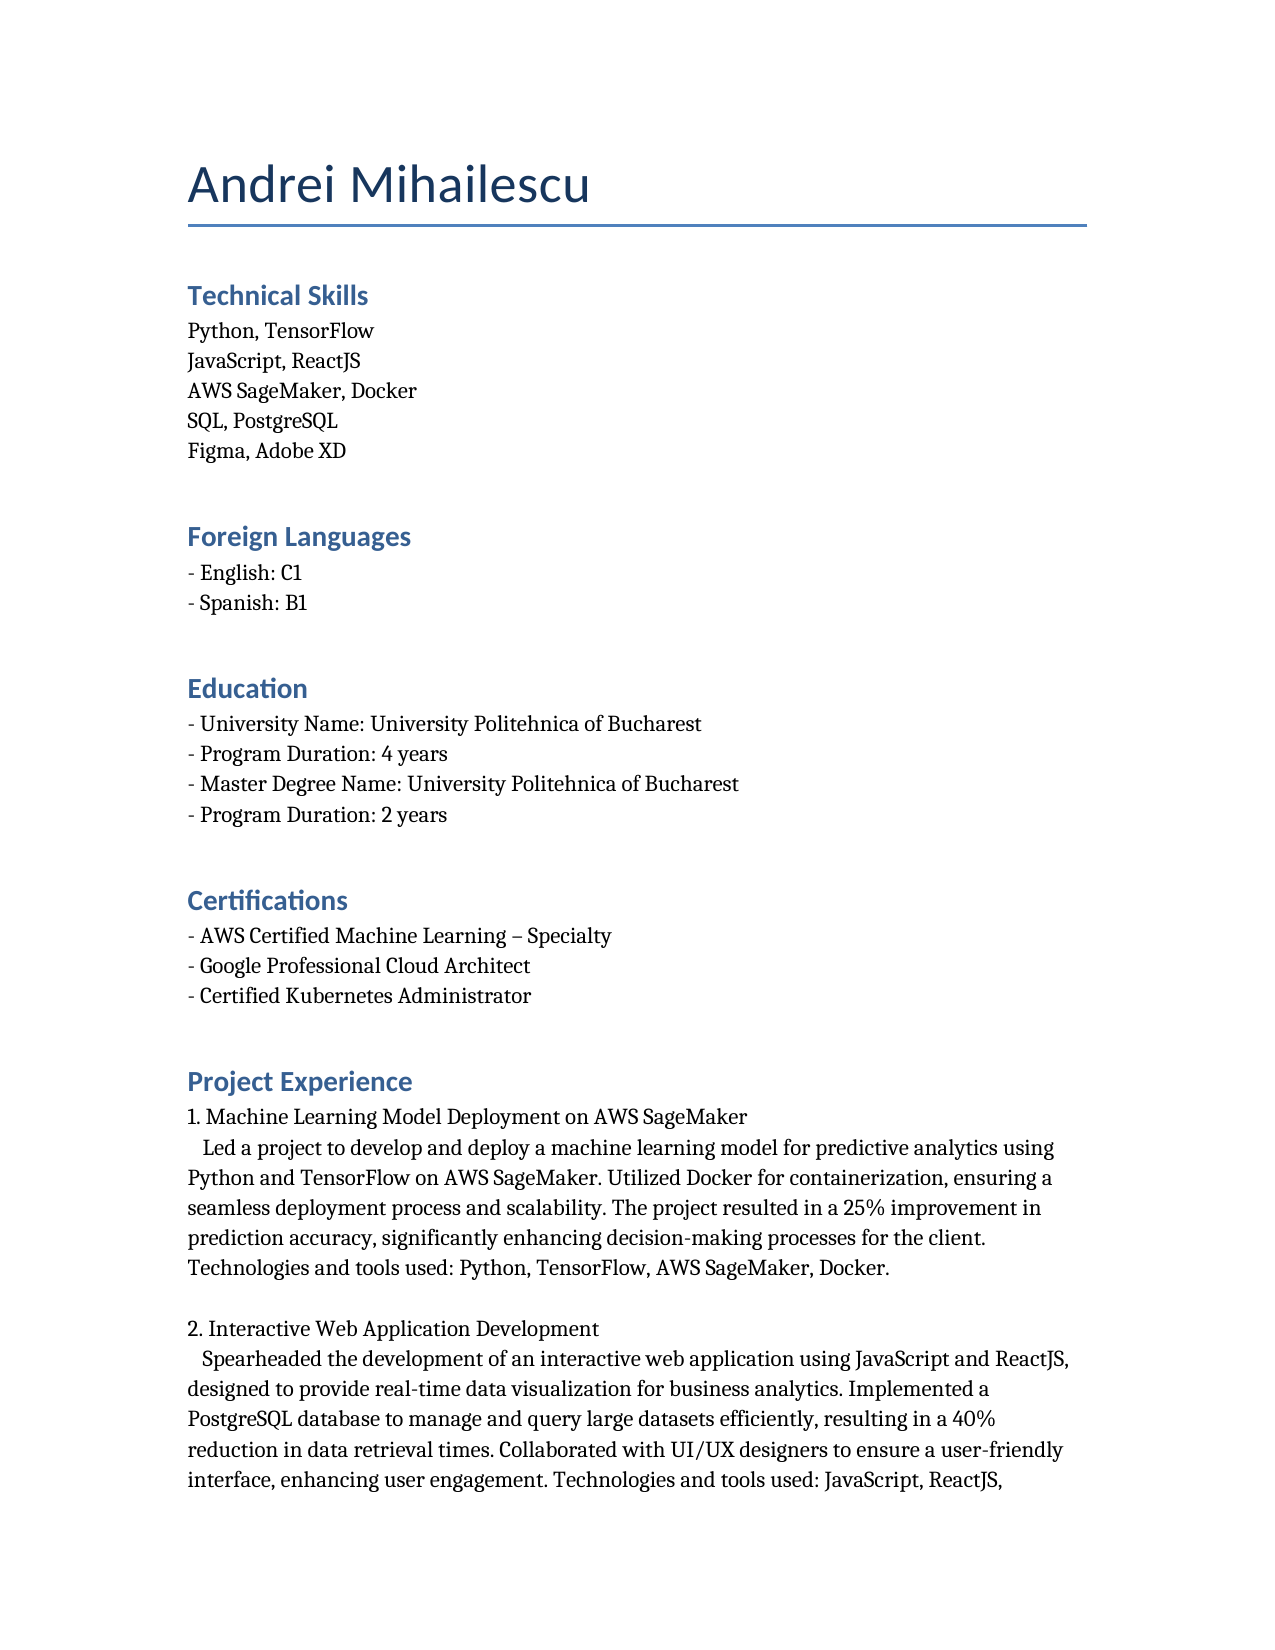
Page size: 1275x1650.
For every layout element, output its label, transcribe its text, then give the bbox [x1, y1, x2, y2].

subtitle Foreign Languages [187, 518, 1087, 554]
text - AWS Certified Machine Learning – Specialty - Google Professional Cloud Architect - Certified Kubernetes Administrator [187, 923, 1087, 1009]
text Python, TensorFlow JavaScript, ReactJS AWS SageMaker, Docker SQL, PostgreSQL Figma, Adobe XD [187, 317, 1087, 465]
subtitle Certifications [187, 882, 1087, 917]
subtitle Education [187, 670, 1087, 706]
subtitle Technical Skills [187, 277, 1087, 312]
subtitle Project Experience [187, 1063, 1087, 1099]
text - English: C1 - Spanish: B1 [187, 559, 1087, 616]
title Andrei Mihailescu [187, 150, 1087, 227]
text - University Name: University Politehnica of Bucharest - Program Duration: 4 years - Master Degree Name: University Politehnica of Bucharest - Program Duration: 2 years [187, 711, 1087, 828]
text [187, 1104, 1087, 1493]
